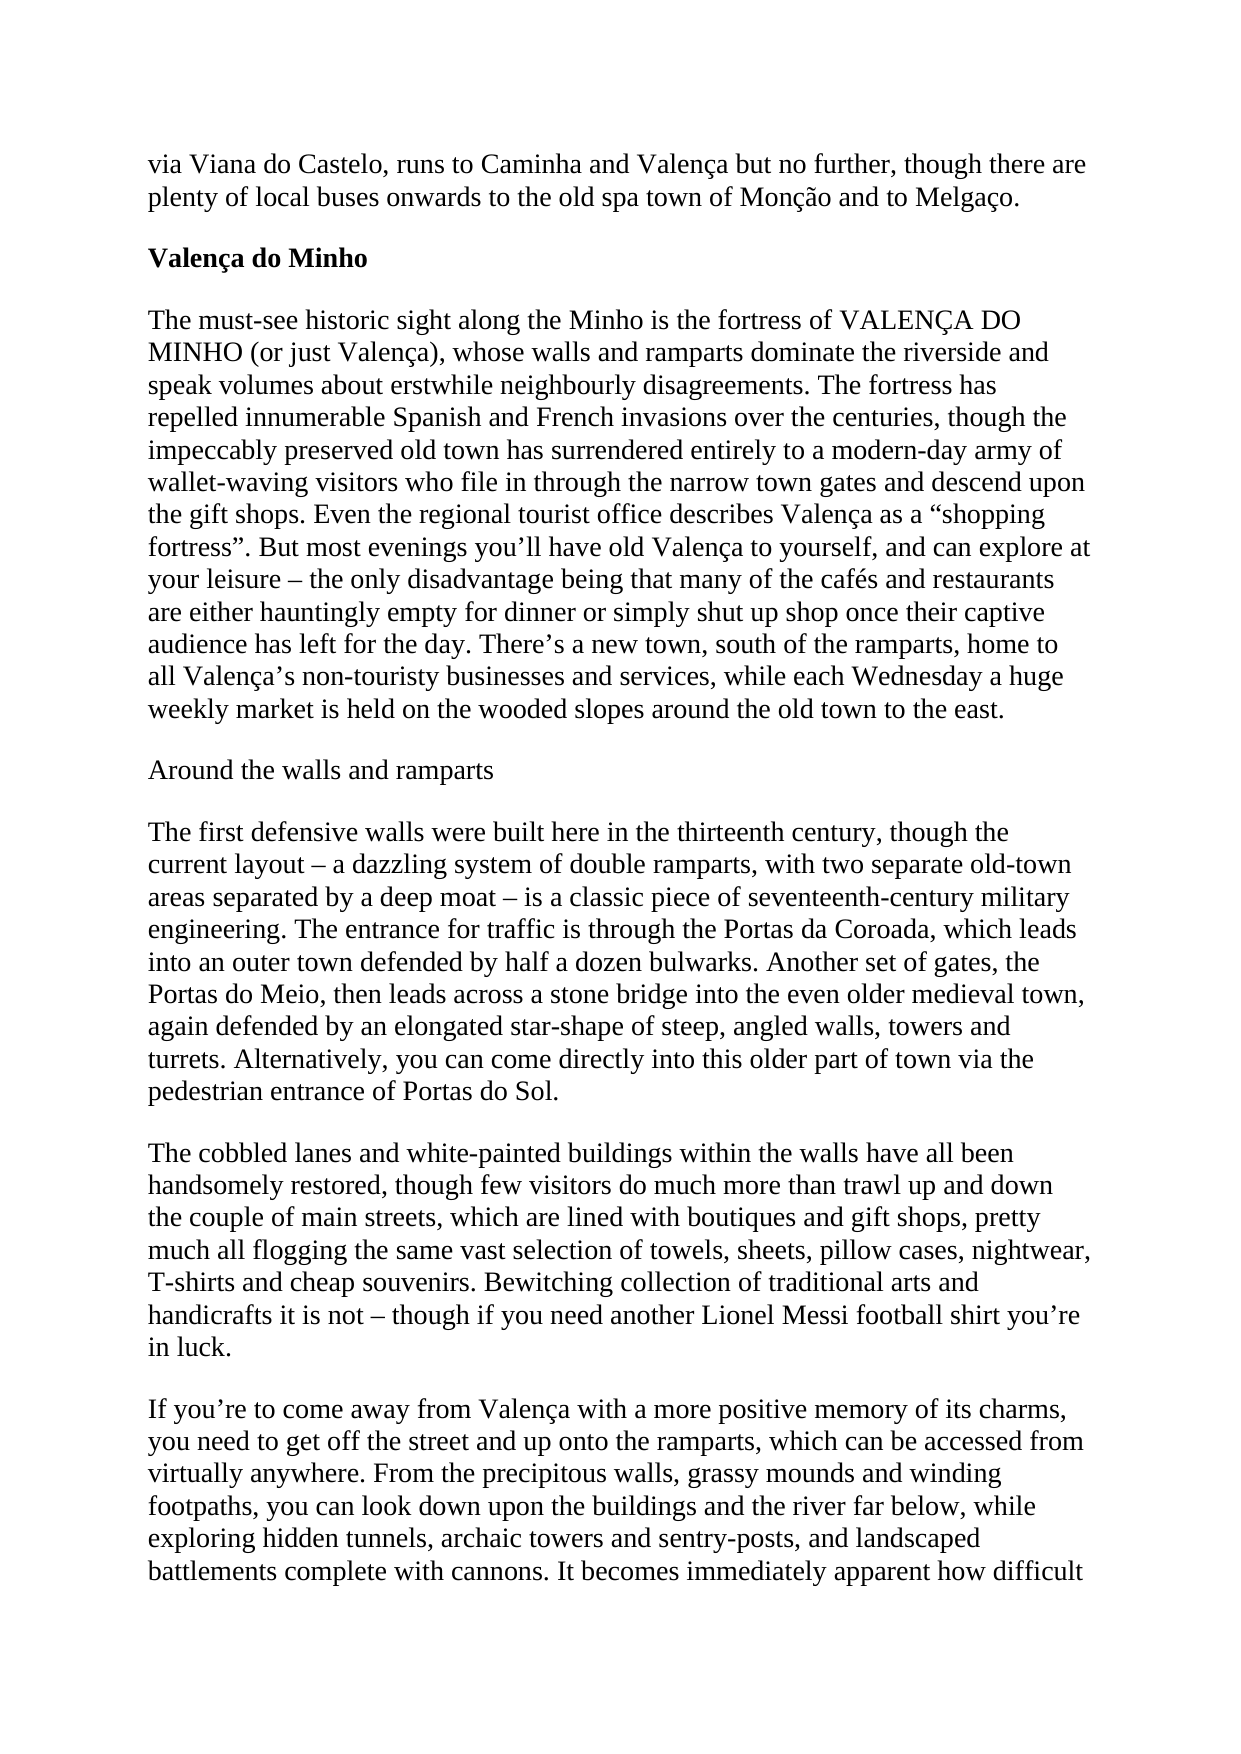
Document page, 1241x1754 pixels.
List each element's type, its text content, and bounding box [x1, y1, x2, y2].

text Around the walls and ramparts [148, 753, 1093, 786]
text Valença do Minho [148, 242, 1093, 274]
text The first defensive walls were built here in the thirteenth century, though the current layout – a dazzling system of double ramparts, with two separate old-town areas separated by a deep moat – is a classic piece of seventeenth-century military engineering. The entrance for traffic is through the Portas da Coroada, which leads into an outer town defended by half a dozen bulwarks. Another set of gates, the Portas do Meio, then leads across a stone bridge into the even older medieval town, again defended by an elongated star-shape of steep, angled walls, towers and turrets. Alternatively, you can come directly into this older part of town via the pedestrian entrance of Portas do Sol. [148, 815, 1093, 1107]
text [148, 148, 1093, 212]
text The must-see historic sight along the Minho is the fortress of VALENÇA DO MINHO (or just Valença), whose walls and ramparts dominate the riverside and speak volumes about erstwhile neighbourly disagreements. The fortress has repelled innumerable Spanish and French invasions over the centuries, though the impeccably preserved old town has surrendered entirely to a modern-day army of wallet-waving visitors who file in through the narrow town gates and descend upon the gift shops. Even the regional tourist office describes Valença as a “shopping fortress”. But most evenings you’ll have old Valença to yourself, and can explore at your leisure – the only disadvantage being that many of the cafés and restaurants are either hauntingly empty for dinner or simply shut up shop once their captive audience has left for the day. There’s a new town, south of the ramparts, home to all Valença’s non-touristy businesses and services, while each Wednesday a huge weekly market is held on the wooded slopes around the old town to the east. [148, 303, 1093, 724]
text The cobbled lanes and white-painted buildings within the walls have all been handsomely restored, though few visitors do much more than trawl up and down the couple of main streets, which are lined with boutiques and gift shops, pretty much all flogging the same vast selection of towels, sheets, pillow cases, nightwear, T-shirts and cheap souvenirs. Bewitching collection of traditional arts and handicrafts it is not – though if you need another Lionel Messi football shirt you’re in luck. [148, 1136, 1093, 1362]
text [148, 1392, 1093, 1586]
